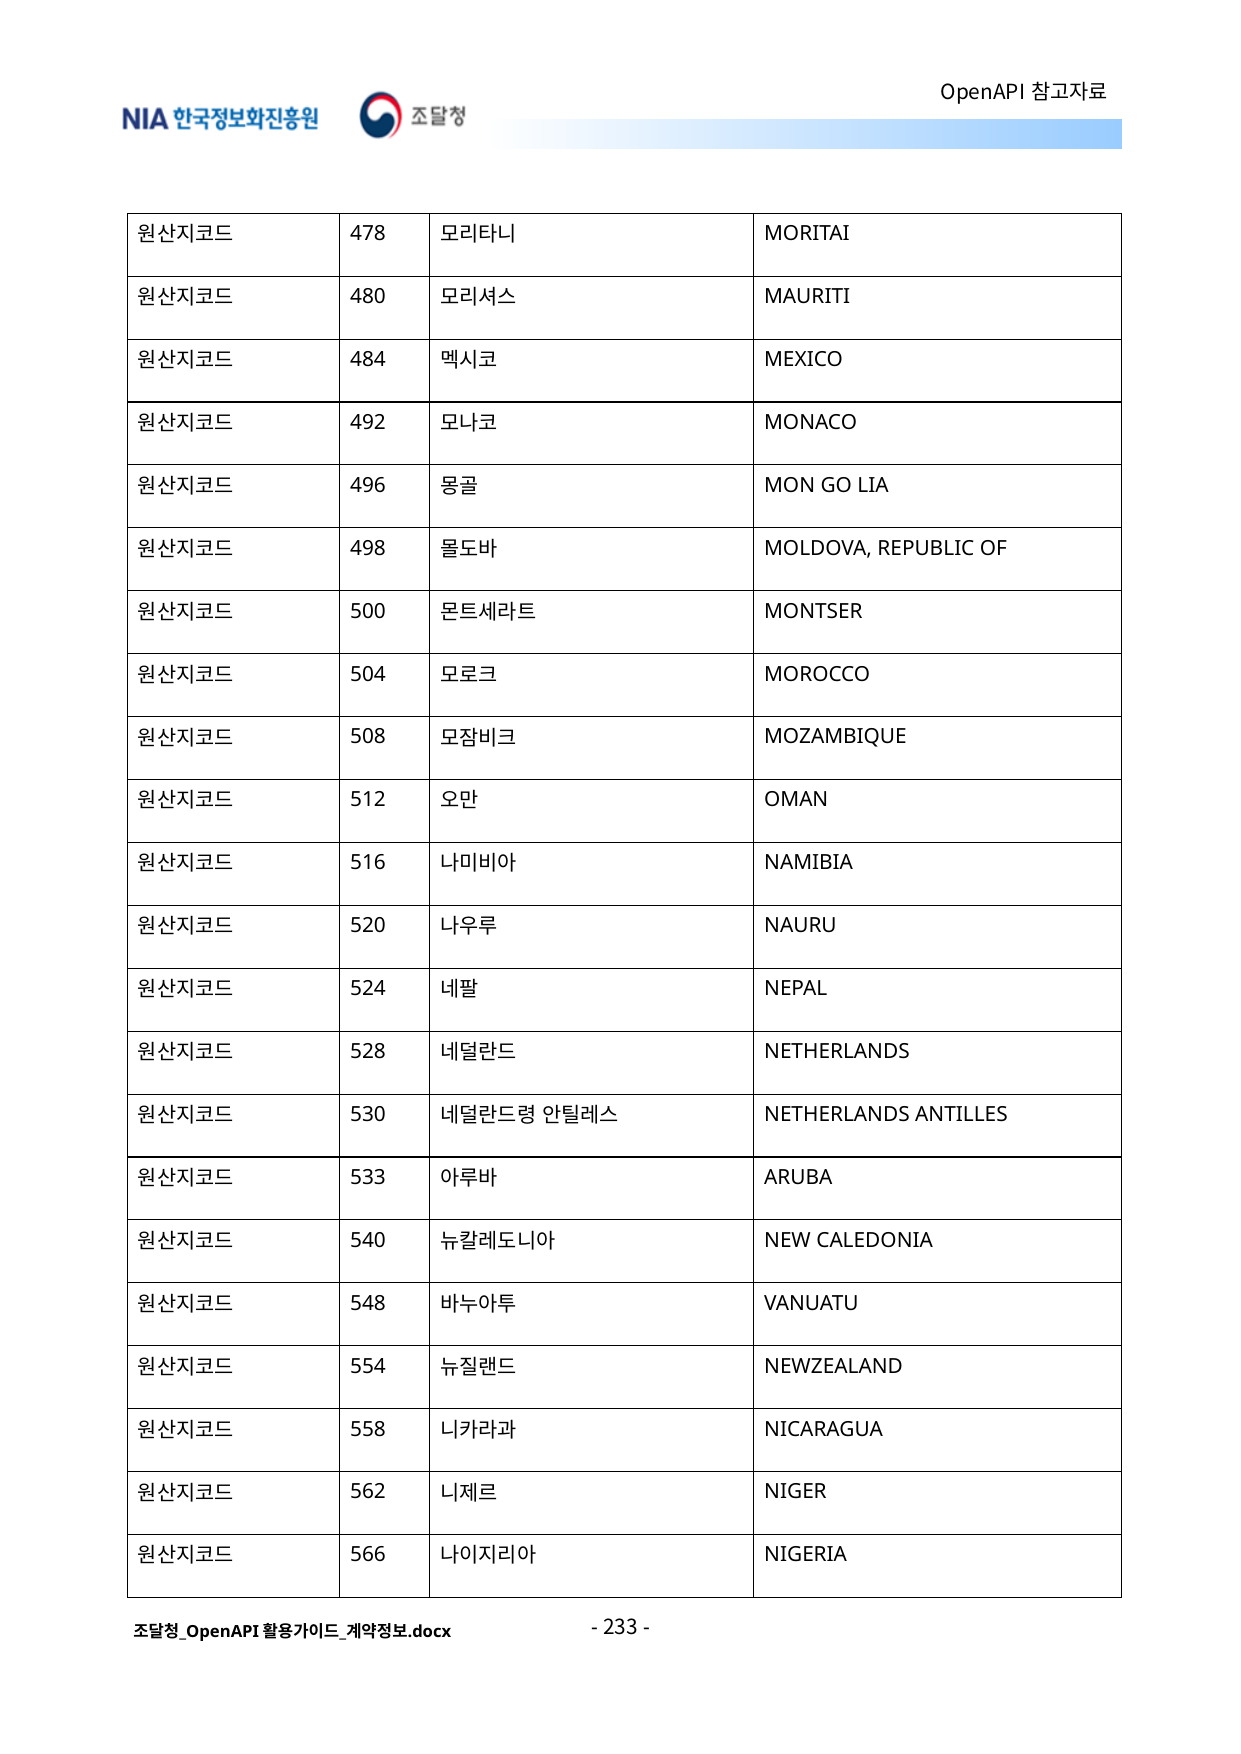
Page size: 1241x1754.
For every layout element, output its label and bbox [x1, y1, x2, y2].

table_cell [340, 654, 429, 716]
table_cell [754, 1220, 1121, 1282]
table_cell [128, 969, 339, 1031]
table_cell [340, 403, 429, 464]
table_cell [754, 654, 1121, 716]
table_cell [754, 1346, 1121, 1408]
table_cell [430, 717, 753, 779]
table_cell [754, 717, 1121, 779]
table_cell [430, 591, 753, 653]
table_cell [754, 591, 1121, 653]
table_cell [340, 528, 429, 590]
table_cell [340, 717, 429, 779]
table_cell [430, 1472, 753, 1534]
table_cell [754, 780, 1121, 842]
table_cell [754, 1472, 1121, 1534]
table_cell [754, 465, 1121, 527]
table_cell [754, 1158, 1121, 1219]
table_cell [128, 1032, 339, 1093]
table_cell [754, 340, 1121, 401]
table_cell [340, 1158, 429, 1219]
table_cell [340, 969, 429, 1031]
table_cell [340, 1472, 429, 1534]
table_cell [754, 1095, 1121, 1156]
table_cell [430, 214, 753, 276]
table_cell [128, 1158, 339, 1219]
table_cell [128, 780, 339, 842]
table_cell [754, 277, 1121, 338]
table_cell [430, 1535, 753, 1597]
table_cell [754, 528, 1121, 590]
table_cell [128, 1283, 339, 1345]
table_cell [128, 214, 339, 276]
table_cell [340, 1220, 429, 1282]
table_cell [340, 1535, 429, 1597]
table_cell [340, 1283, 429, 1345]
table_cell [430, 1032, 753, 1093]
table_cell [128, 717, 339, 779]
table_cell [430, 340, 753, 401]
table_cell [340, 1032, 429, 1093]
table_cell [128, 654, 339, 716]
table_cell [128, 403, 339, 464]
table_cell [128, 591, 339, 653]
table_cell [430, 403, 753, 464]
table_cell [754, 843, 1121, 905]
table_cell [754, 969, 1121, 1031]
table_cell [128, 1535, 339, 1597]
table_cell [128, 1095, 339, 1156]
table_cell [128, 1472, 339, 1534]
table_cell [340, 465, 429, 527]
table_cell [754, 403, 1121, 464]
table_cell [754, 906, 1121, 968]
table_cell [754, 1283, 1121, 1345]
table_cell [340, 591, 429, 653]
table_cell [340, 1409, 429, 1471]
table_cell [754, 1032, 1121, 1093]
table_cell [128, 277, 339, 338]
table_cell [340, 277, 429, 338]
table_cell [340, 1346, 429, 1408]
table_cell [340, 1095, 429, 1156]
picture [118, 88, 472, 145]
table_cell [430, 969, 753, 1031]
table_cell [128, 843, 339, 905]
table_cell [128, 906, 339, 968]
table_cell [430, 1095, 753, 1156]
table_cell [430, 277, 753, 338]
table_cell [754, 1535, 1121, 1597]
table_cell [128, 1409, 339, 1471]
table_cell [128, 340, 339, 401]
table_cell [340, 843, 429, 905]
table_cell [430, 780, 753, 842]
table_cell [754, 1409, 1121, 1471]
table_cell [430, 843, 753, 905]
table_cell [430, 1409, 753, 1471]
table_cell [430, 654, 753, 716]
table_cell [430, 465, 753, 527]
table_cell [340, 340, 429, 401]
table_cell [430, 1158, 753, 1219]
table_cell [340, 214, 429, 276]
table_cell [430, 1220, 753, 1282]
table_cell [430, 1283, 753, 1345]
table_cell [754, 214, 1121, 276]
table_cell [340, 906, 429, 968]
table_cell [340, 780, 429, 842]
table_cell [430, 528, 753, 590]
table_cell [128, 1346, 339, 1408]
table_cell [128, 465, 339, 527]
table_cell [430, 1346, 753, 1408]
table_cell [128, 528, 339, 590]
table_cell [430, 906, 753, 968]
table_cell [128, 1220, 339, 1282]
